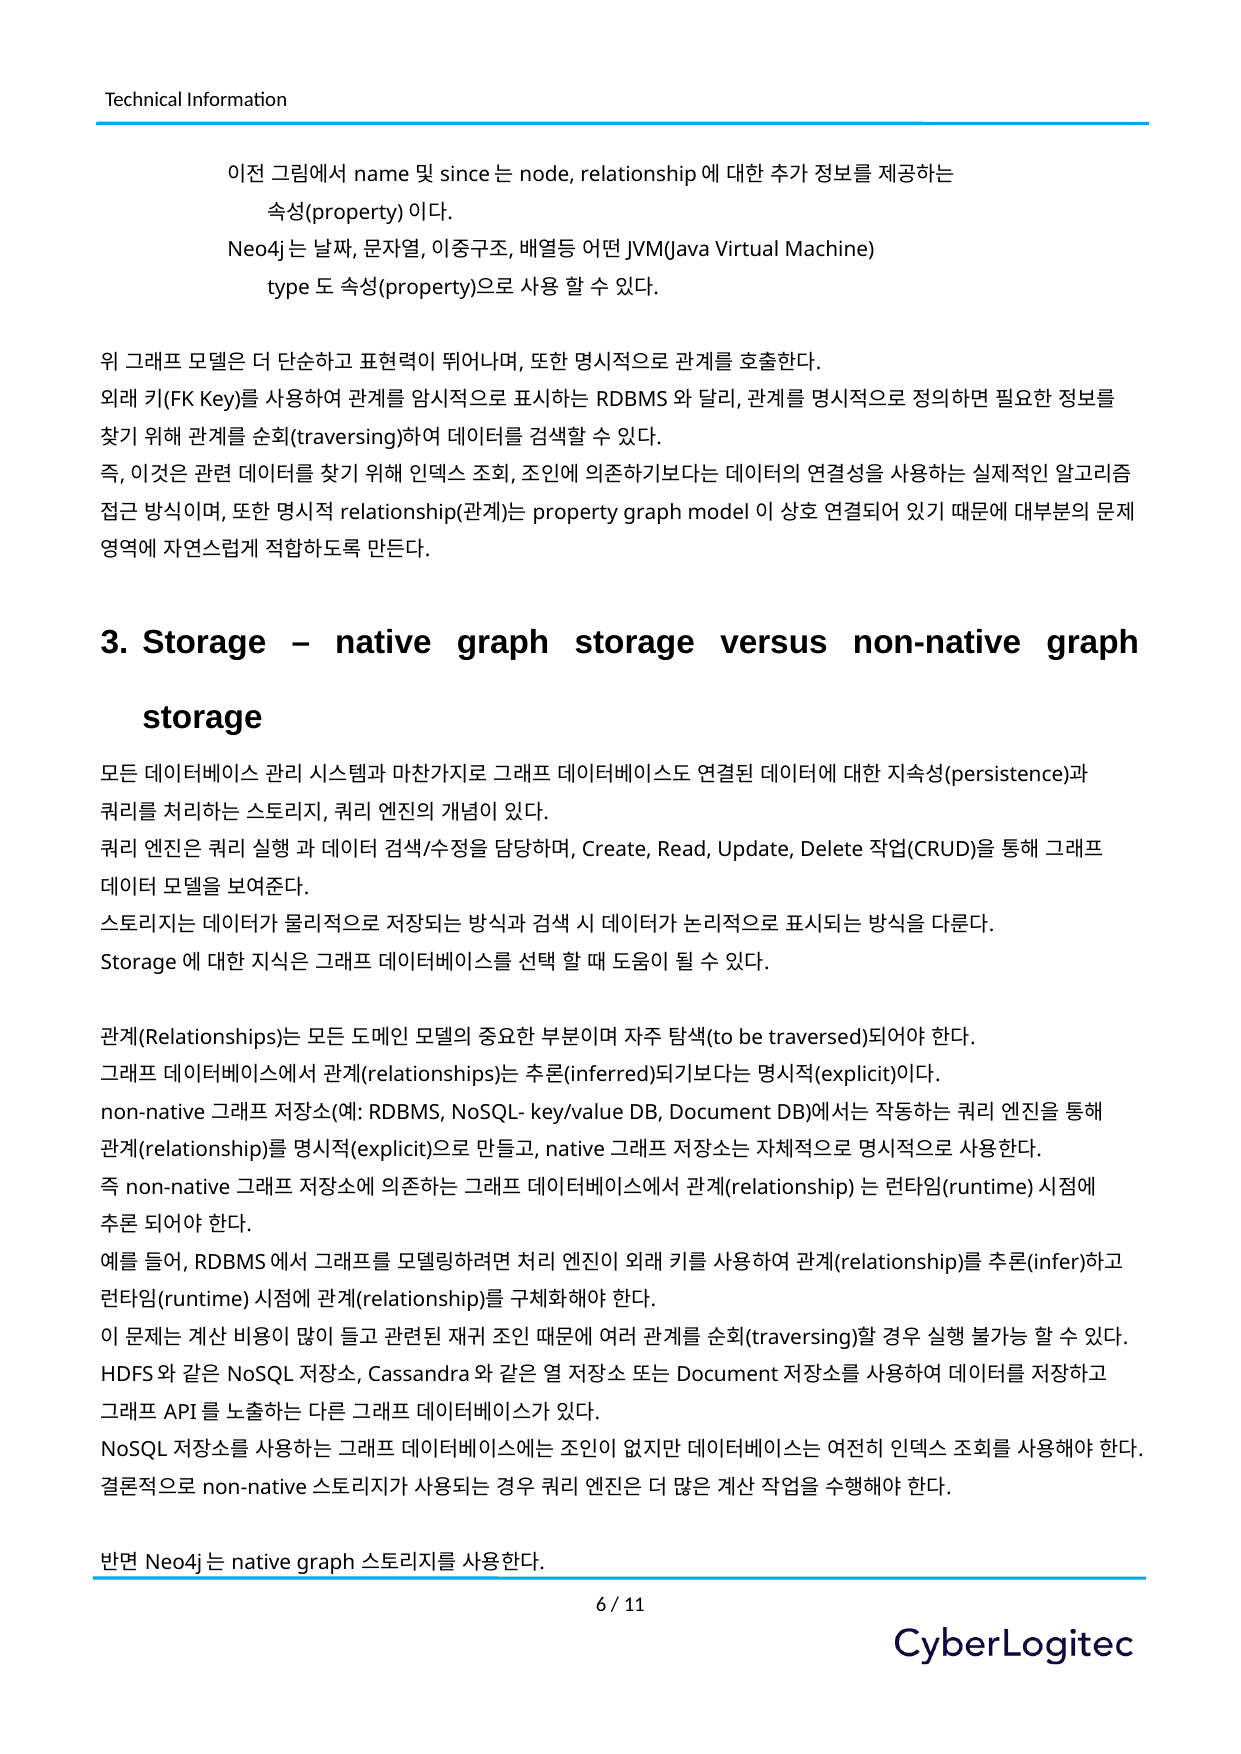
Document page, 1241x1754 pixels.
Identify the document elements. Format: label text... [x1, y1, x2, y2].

text 결론적으로 non-native 스토리지가 사용되는 경우 쿼리 엔진은 더 많은 계산 작업을 수행해야 한다. [100, 1466, 1140, 1504]
text 즉, 이것은 관련 데이터를 찾기 위해 인덱스 조회, 조인에 의존하기보다는 데이터의 연결성을 사용하는 실제적인 알고리즘 접근 방식이며, 또한 명시적 relationship(관계)는 property graph model 이 상호 연결되어 있기 때문에 대부분의 문제 영역에 자연스럽게 적합하도록 만든다. [100, 454, 1140, 566]
text HDFS와 같은 NoSQL 저장소, Cassandra와 같은 열 저장소 또는 Document 저장소를 사용하여 데이터를 저장하고 그래프 API를 노출하는 다른 그래프 데이터베이스가 있다. [100, 1354, 1140, 1429]
text Neo4j는 날짜, 문자열, 이중구조, 배열등 어떤 JVM(Java Virtual Machine) [100, 229, 1140, 266]
text Storage 에 대한 지식은 그래프 데이터베이스를 선택 할 때 도움이 될 수 있다. [100, 941, 1140, 979]
text NoSQL 저장소를 사용하는 그래프 데이터베이스에는 조인이 없지만 데이터베이스는 여전히 인덱스 조회를 사용해야 한다. [100, 1429, 1140, 1466]
picture [889, 1616, 1140, 1670]
text 속성(property) 이다. [184, 191, 1140, 229]
text 관계(Relationships)는 모든 도메인 모델의 중요한 부분이며 자주 탐색(to be traversed)되어야 한다. [100, 1016, 1140, 1054]
text non-native 그래프 저장소(예: RDBMS, NoSQL- key/value DB, Document DB)에서는 작동하는 쿼리 엔진을 통해 관계(relationship)를 명시적(explicit)으로 만들고, native 그래프 저장소는 자체적으로 명시적으로 사용한다. [100, 1091, 1140, 1166]
subtitle Storage – native graph storage versus non-native graph storage [100, 604, 1140, 754]
text 반면 Neo4j는 native graph 스토리지를 사용한다. [100, 1541, 1140, 1579]
text 쿼리 엔진은 쿼리 실행 과 데이터 검색/수정을 담당하며, Create, Read, Update, Delete 작업(CRUD)을 통해 그래프 데이터 모델을 보여준다. [100, 829, 1140, 904]
text 스토리지는 데이터가 물리적으로 저장되는 방식과 검색 시 데이터가 논리적으로 표시되는 방식을 다룬다. [100, 904, 1140, 941]
text 외래 키(FK Key)를 사용하여 관계를 암시적으로 표시하는 RDBMS 와 달리, 관계를 명시적으로 정의하면 필요한 정보를 찾기 위해 관계를 순회(traversing)하여 데이터를 검색할 수 있다. [100, 379, 1140, 454]
text 이전 그림에서 name 및 since는 node, relationship에 대한 추가 정보를 제공하는 [100, 154, 1140, 191]
text 예를 들어, RDBMS에서 그래프를 모델링하려면 처리 엔진이 외래 키를 사용하여 관계(relationship)를 추론(infer)하고 런타임(runtime) 시점에 관계(relationship)를 구체화해야 한다. [100, 1241, 1140, 1316]
text type 도 속성(property)으로 사용 할 수 있다. [184, 266, 1140, 304]
text 위 그래프 모델은 더 단순하고 표현력이 뛰어나며, 또한 명시적으로 관계를 호출한다. [100, 341, 1140, 379]
text 즉 non-native 그래프 저장소에 의존하는 그래프 데이터베이스에서 관계(relationship) 는 런타임(runtime) 시점에 추론 되어야 한다. [100, 1166, 1140, 1241]
text 모든 데이터베이스 관리 시스템과 마찬가지로 그래프 데이터베이스도 연결된 데이터에 대한 지속성(persistence)과 쿼리를 처리하는 스토리지, 쿼리 엔진의 개념이 있다. [100, 754, 1140, 829]
text 그래프 데이터베이스에서 관계(relationships)는 추론(inferred)되기보다는 명시적(explicit)이다. [100, 1054, 1140, 1091]
text 이 문제는 계산 비용이 많이 들고 관련된 재귀 조인 때문에 여러 관계를 순회(traversing)할 경우 실행 불가능 할 수 있다. [100, 1316, 1140, 1354]
